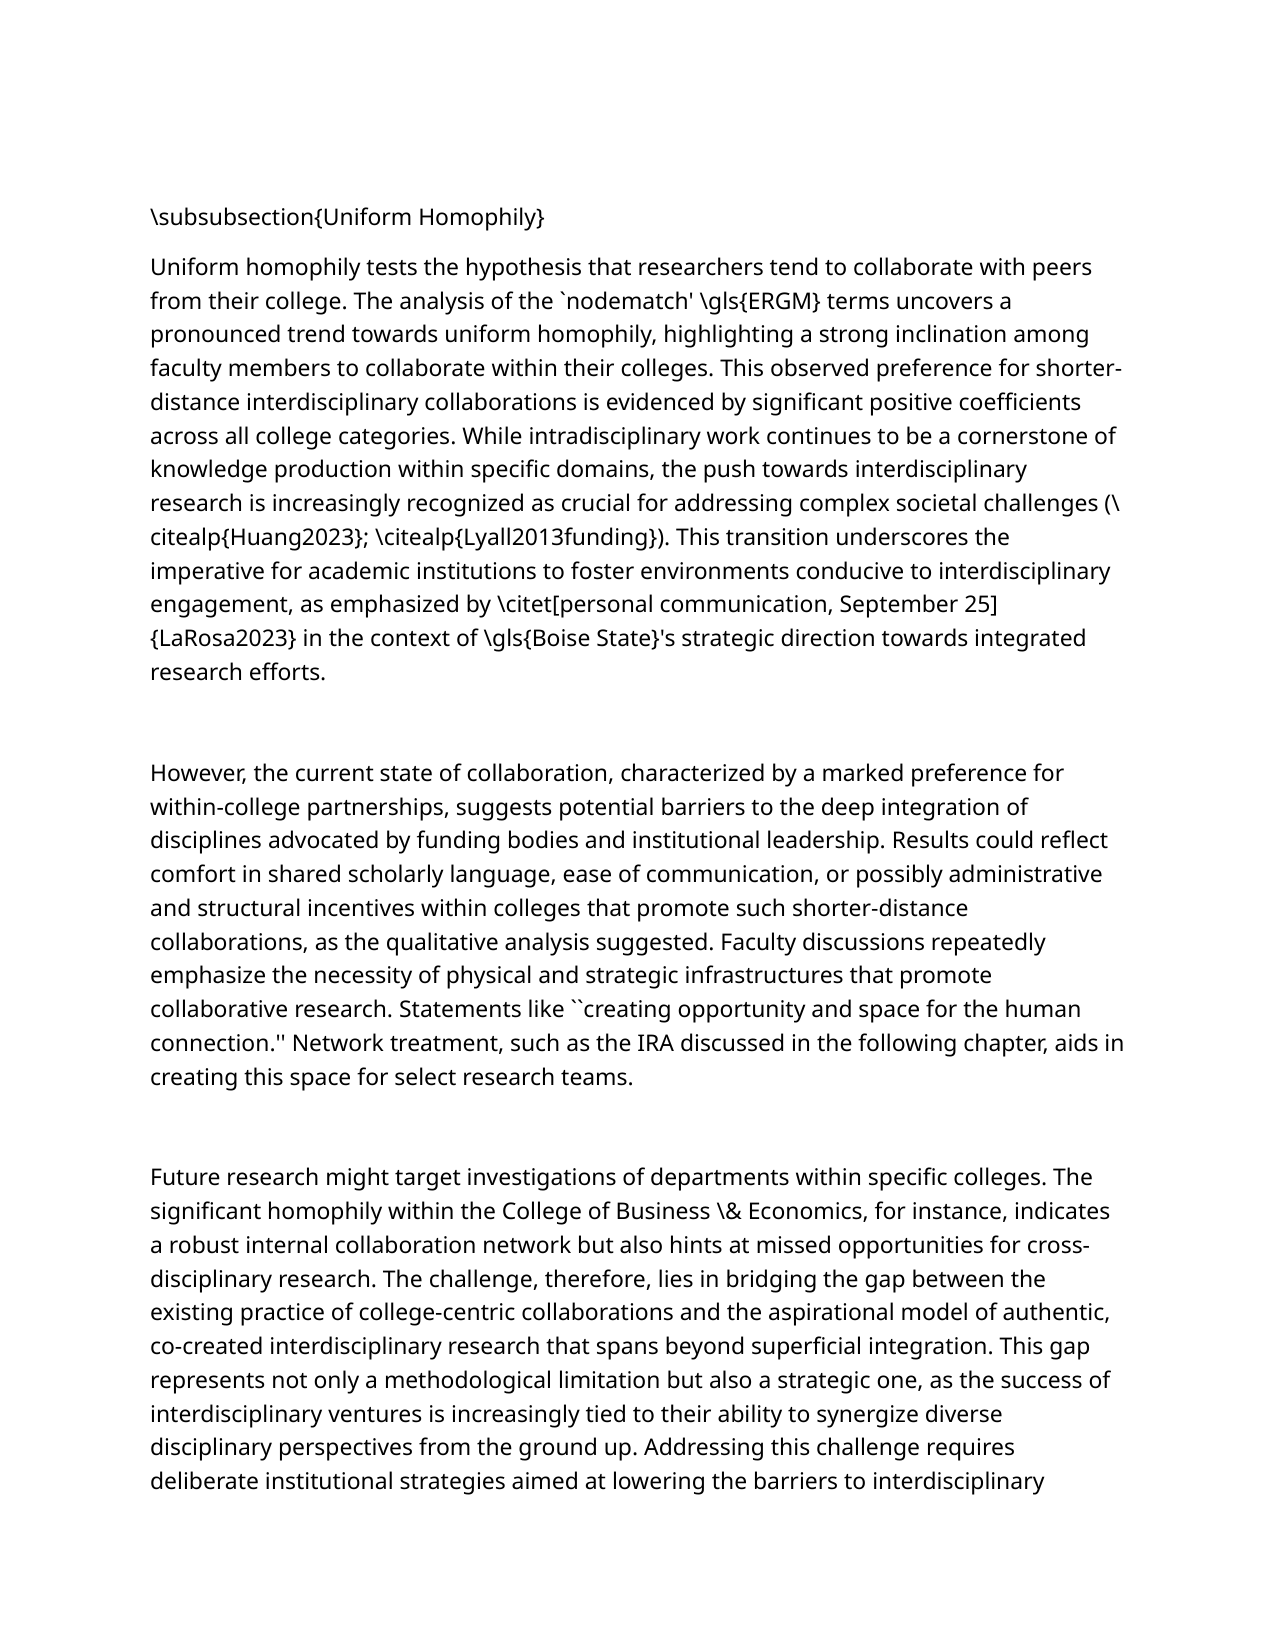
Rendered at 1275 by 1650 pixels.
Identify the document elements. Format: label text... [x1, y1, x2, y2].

text Uniform homophily tests the hypothesis that researchers tend to collaborate with peers from their college. The analysis of the `nodematch' \gls{ERGM} terms uncovers a pronounced trend towards uniform homophily, highlighting a strong inclination among faculty members to collaborate within their colleges. This observed preference for shorter-distance interdisciplinary collaborations is evidenced by significant positive coefficients across all college categories. While intradisciplinary work continues to be a cornerstone of knowledge production within specific domains, the push towards interdisciplinary research is increasingly recognized as crucial for addressing complex societal challenges (\citealp{Huang2023}; \citealp{Lyall2013funding}). This transition underscores the imperative for academic institutions to foster environments conducive to interdisciplinary engagement, as emphasized by \citet[personal communication, September 25]{LaRosa2023} in the context of \gls{Boise State}'s strategic direction towards integrated research efforts. [150, 251, 1125, 687]
text However, the current state of collaboration, characterized by a marked preference for within-college partnerships, suggests potential barriers to the deep integration of disciplines advocated by funding bodies and institutional leadership. Results could reflect comfort in shared scholarly language, ease of communication, or possibly administrative and structural incentives within colleges that promote such shorter-distance collaborations, as the qualitative analysis suggested. Faculty discussions repeatedly emphasize the necessity of physical and strategic infrastructures that promote collaborative research. Statements like ``creating opportunity and space for the human connection.'' Network treatment, such as the IRA discussed in the following chapter, aids in creating this space for select research teams. [150, 757, 1125, 1092]
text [150, 1161, 1125, 1496]
text \subsubsection{Uniform Homophily} [150, 200, 1125, 232]
